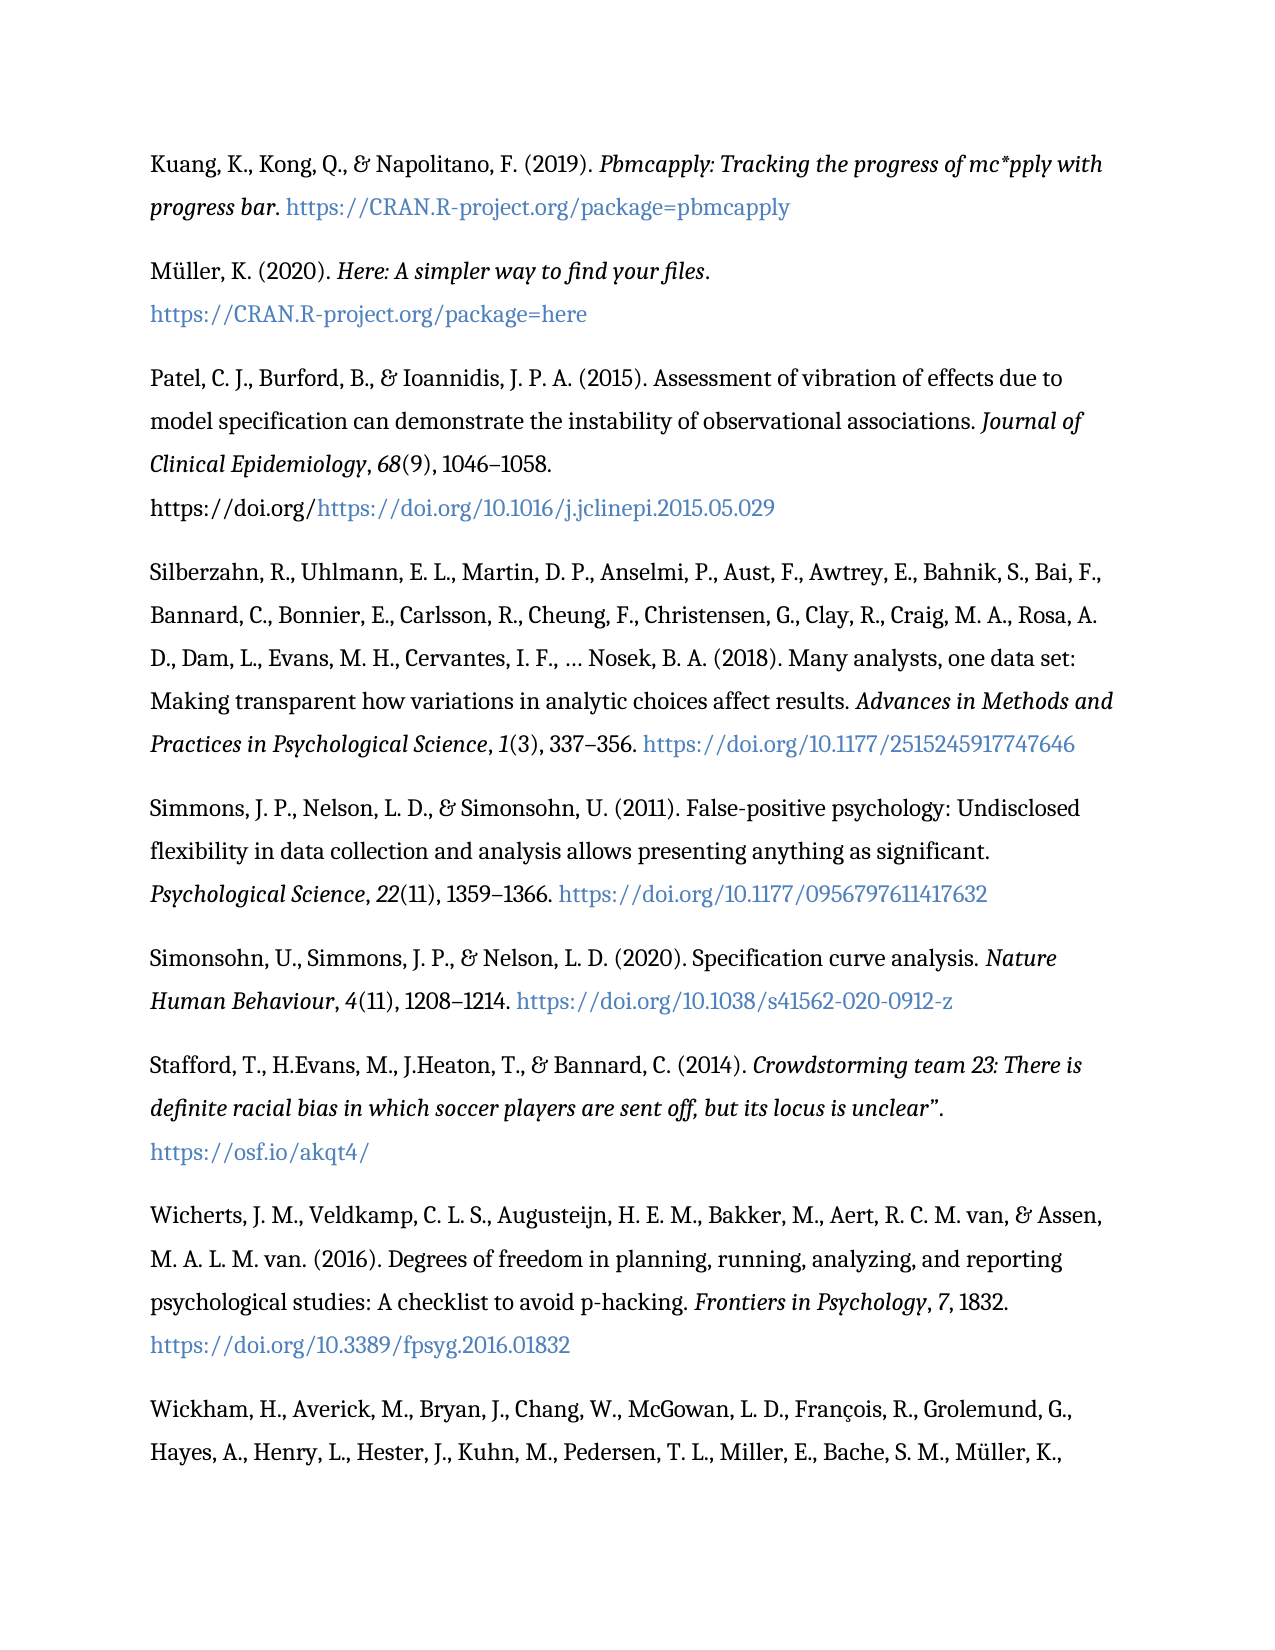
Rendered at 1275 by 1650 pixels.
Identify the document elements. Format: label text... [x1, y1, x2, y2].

text Kuang, K., Kong, Q., & Napolitano, F. (2019). Pbmcapply: Tracking the progress of mc*pply with progress bar. https://CRAN.R-project.org/package=pbmcapply [150, 150, 1125, 222]
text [150, 1395, 1125, 1467]
text Stafford, T., H.Evans, M., J.Heaton, T., & Bannard, C. (2014). Crowdstorming team 23: There is definite racial bias in which soccer players are sent off, but its locus is unclear”. https://osf.io/akqt4/ [150, 1051, 1125, 1166]
text Wicherts, J. M., Veldkamp, C. L. S., Augusteijn, H. E. M., Bakker, M., Aert, R. C. M. van, & Assen, M. A. L. M. van. (2016). Degrees of freedom in planning, running, analyzing, and reporting psychological studies: A checklist to avoid p-hacking. Frontiers in Psychology, 7, 1832. https://doi.org/10.3389/fpsyg.2016.01832 [150, 1201, 1125, 1359]
text Simmons, J. P., Nelson, L. D., & Simonsohn, U. (2011). False-positive psychology: Undisclosed flexibility in data collection and analysis allows presenting anything as significant. Psychological Science, 22(11), 1359–1366. https://doi.org/10.1177/0956797611417632 [150, 794, 1125, 909]
text Müller, K. (2020). Here: A simpler way to find your files. https://CRAN.R-project.org/package=here [150, 257, 1125, 329]
text Patel, C. J., Burford, B., & Ioannidis, J. P. A. (2015). Assessment of vibration of effects due to model specification can demonstrate the instability of observational associations. Journal of Clinical Epidemiology, 68(9), 1046–1058. https://doi.org/https://doi.org/10.1016/j.jclinepi.2015.05.029 [150, 364, 1125, 522]
text Silberzahn, R., Uhlmann, E. L., Martin, D. P., Anselmi, P., Aust, F., Awtrey, E., Bahnik, S., Bai, F., Bannard, C., Bonnier, E., Carlsson, R., Cheung, F., Christensen, G., Clay, R., Craig, M. A., Rosa, A. D., Dam, L., Evans, M. H., Cervantes, I. F., … Nosek, B. A. (2018). Many analysts, one data set: Making transparent how variations in analytic choices affect results. Advances in Methods and Practices in Psychological Science, 1(3), 337–356. https://doi.org/10.1177/2515245917747646 [150, 557, 1125, 759]
text Simonsohn, U., Simmons, J. P., & Nelson, L. D. (2020). Specification curve analysis. Nature Human Behaviour, 4(11), 1208–1214. https://doi.org/10.1038/s41562-020-0912-z [150, 944, 1125, 1016]
